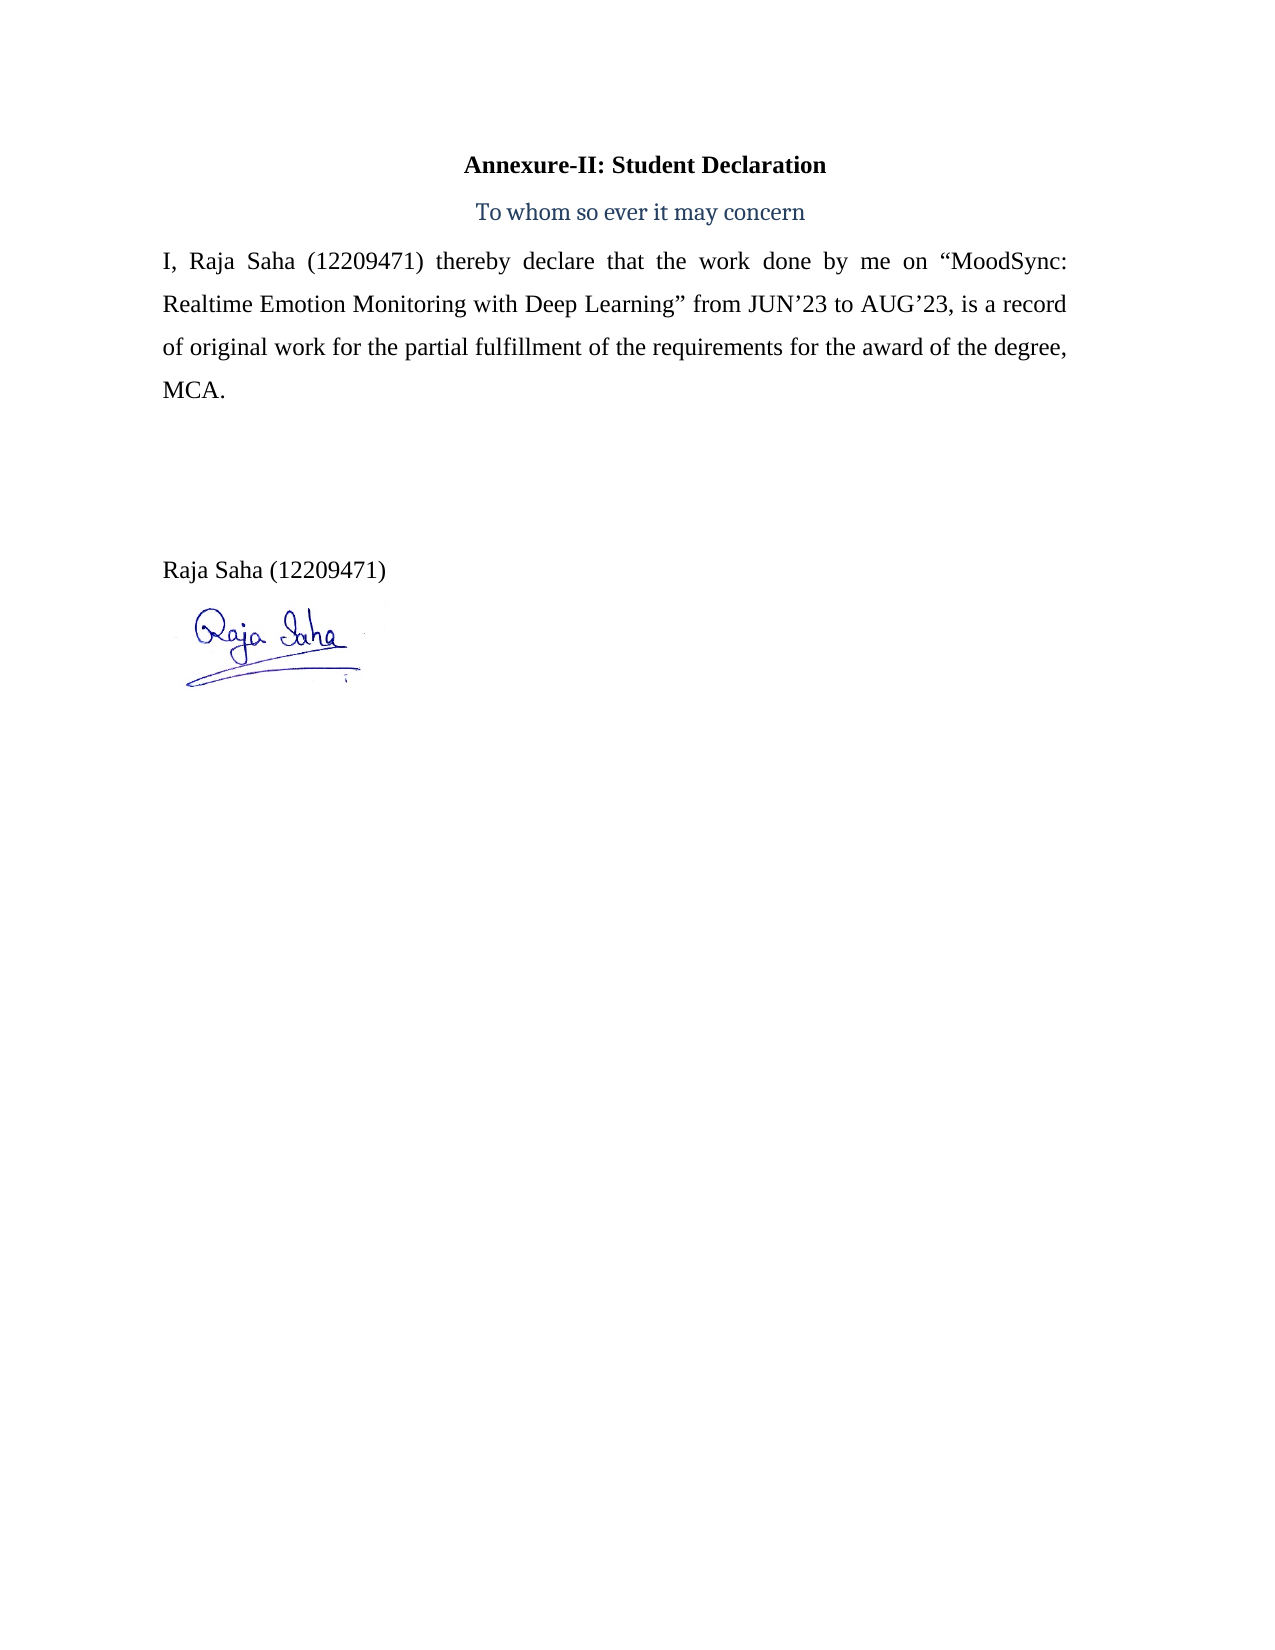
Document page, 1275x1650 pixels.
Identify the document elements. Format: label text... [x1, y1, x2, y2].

text Annexure-II: Student Declaration [139, 150, 1151, 179]
text I, Raja Saha (12209471) thereby declare that the work done by me on “MoodSync: Realtime Emotion Monitoring with Deep Learning” from JUN’23 to AUG’23, is a record of original work for the partial fulfillment of the requirements for the award of the degree, MCA. [162, 246, 1067, 404]
text Raja Saha (12209471) [162, 555, 1151, 584]
picture [134, 590, 399, 694]
subtitle To whom so ever it may concern [130, 198, 1151, 226]
